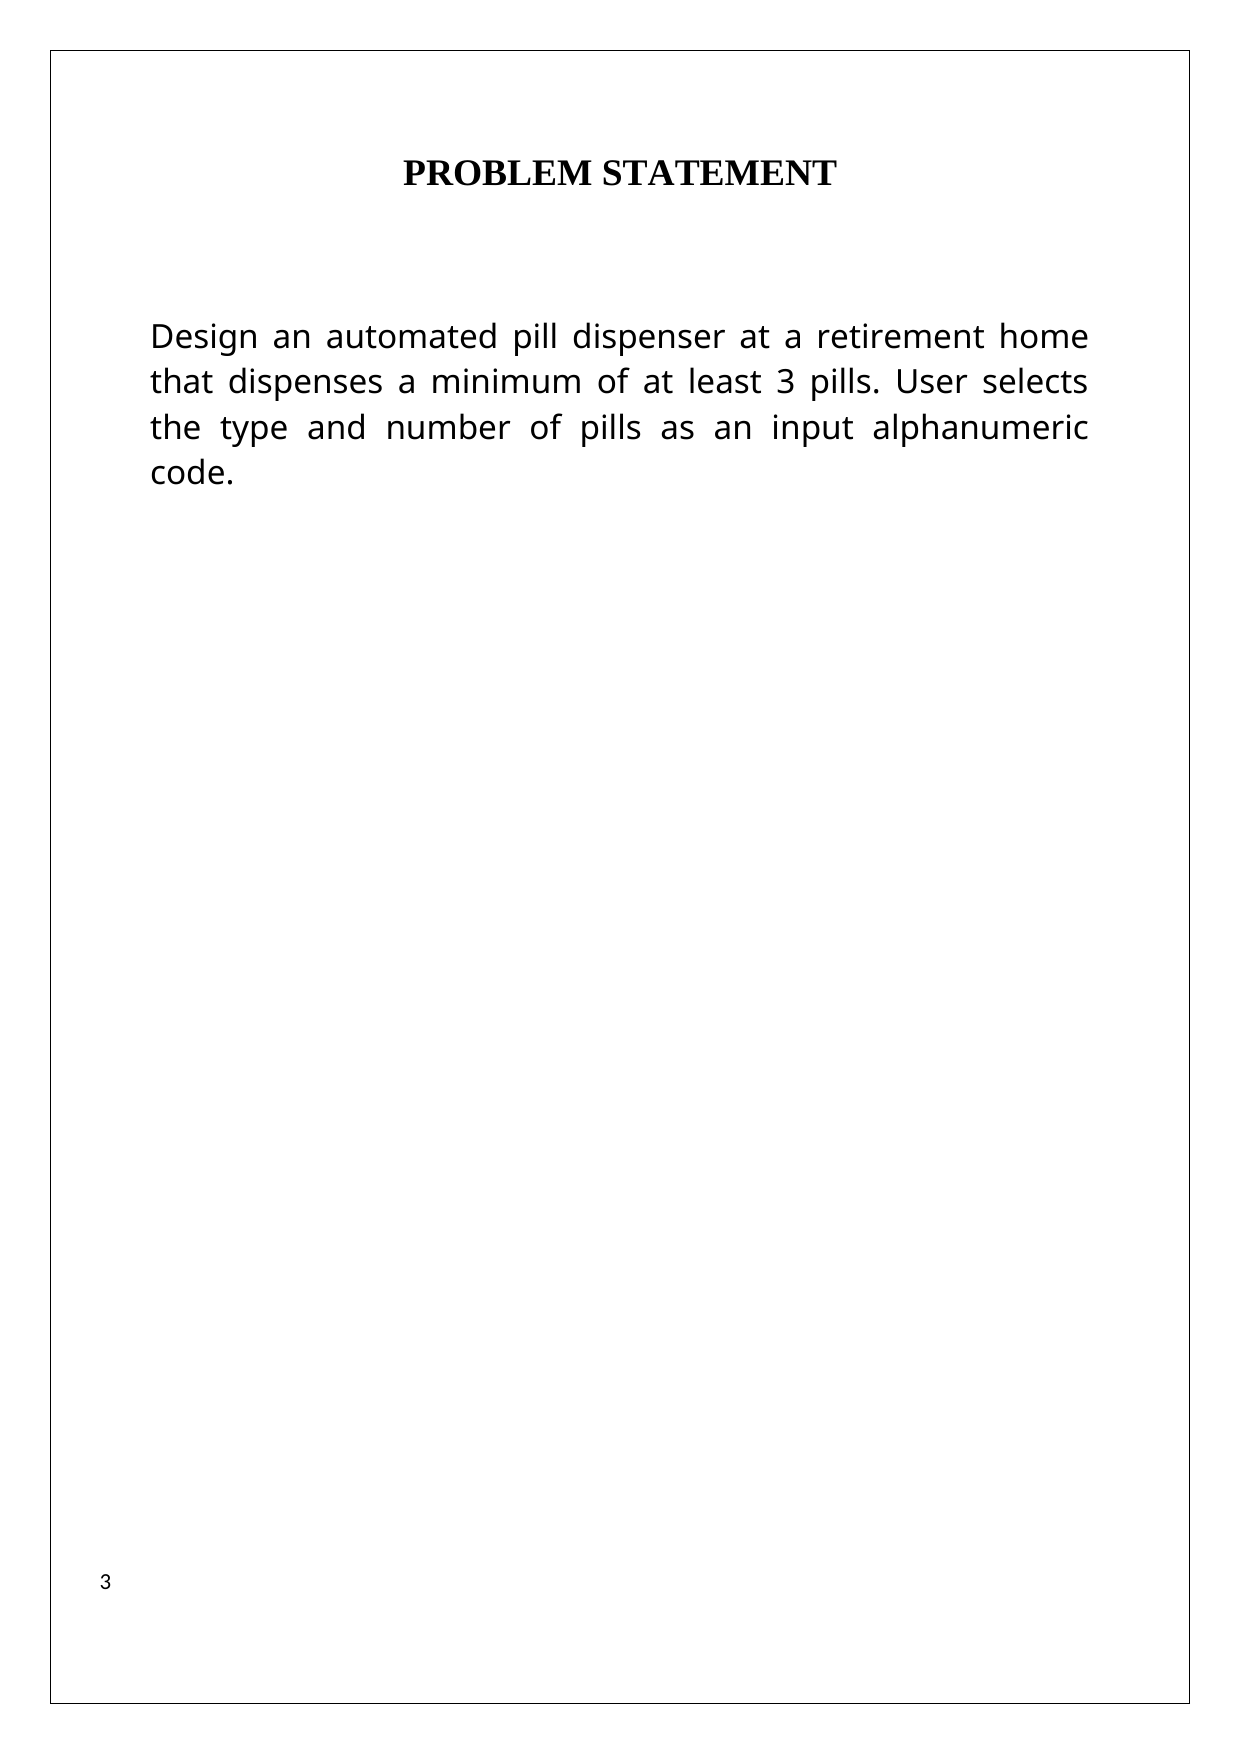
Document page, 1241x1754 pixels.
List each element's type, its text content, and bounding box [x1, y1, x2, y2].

text PROBLEM STATEMENT [150, 150, 1090, 193]
text Design an automated pill dispenser at a retirement home that dispenses a minimum of at least 3 pills. User selects the type and number of pills as an input alphanumeric code. [150, 313, 1090, 494]
